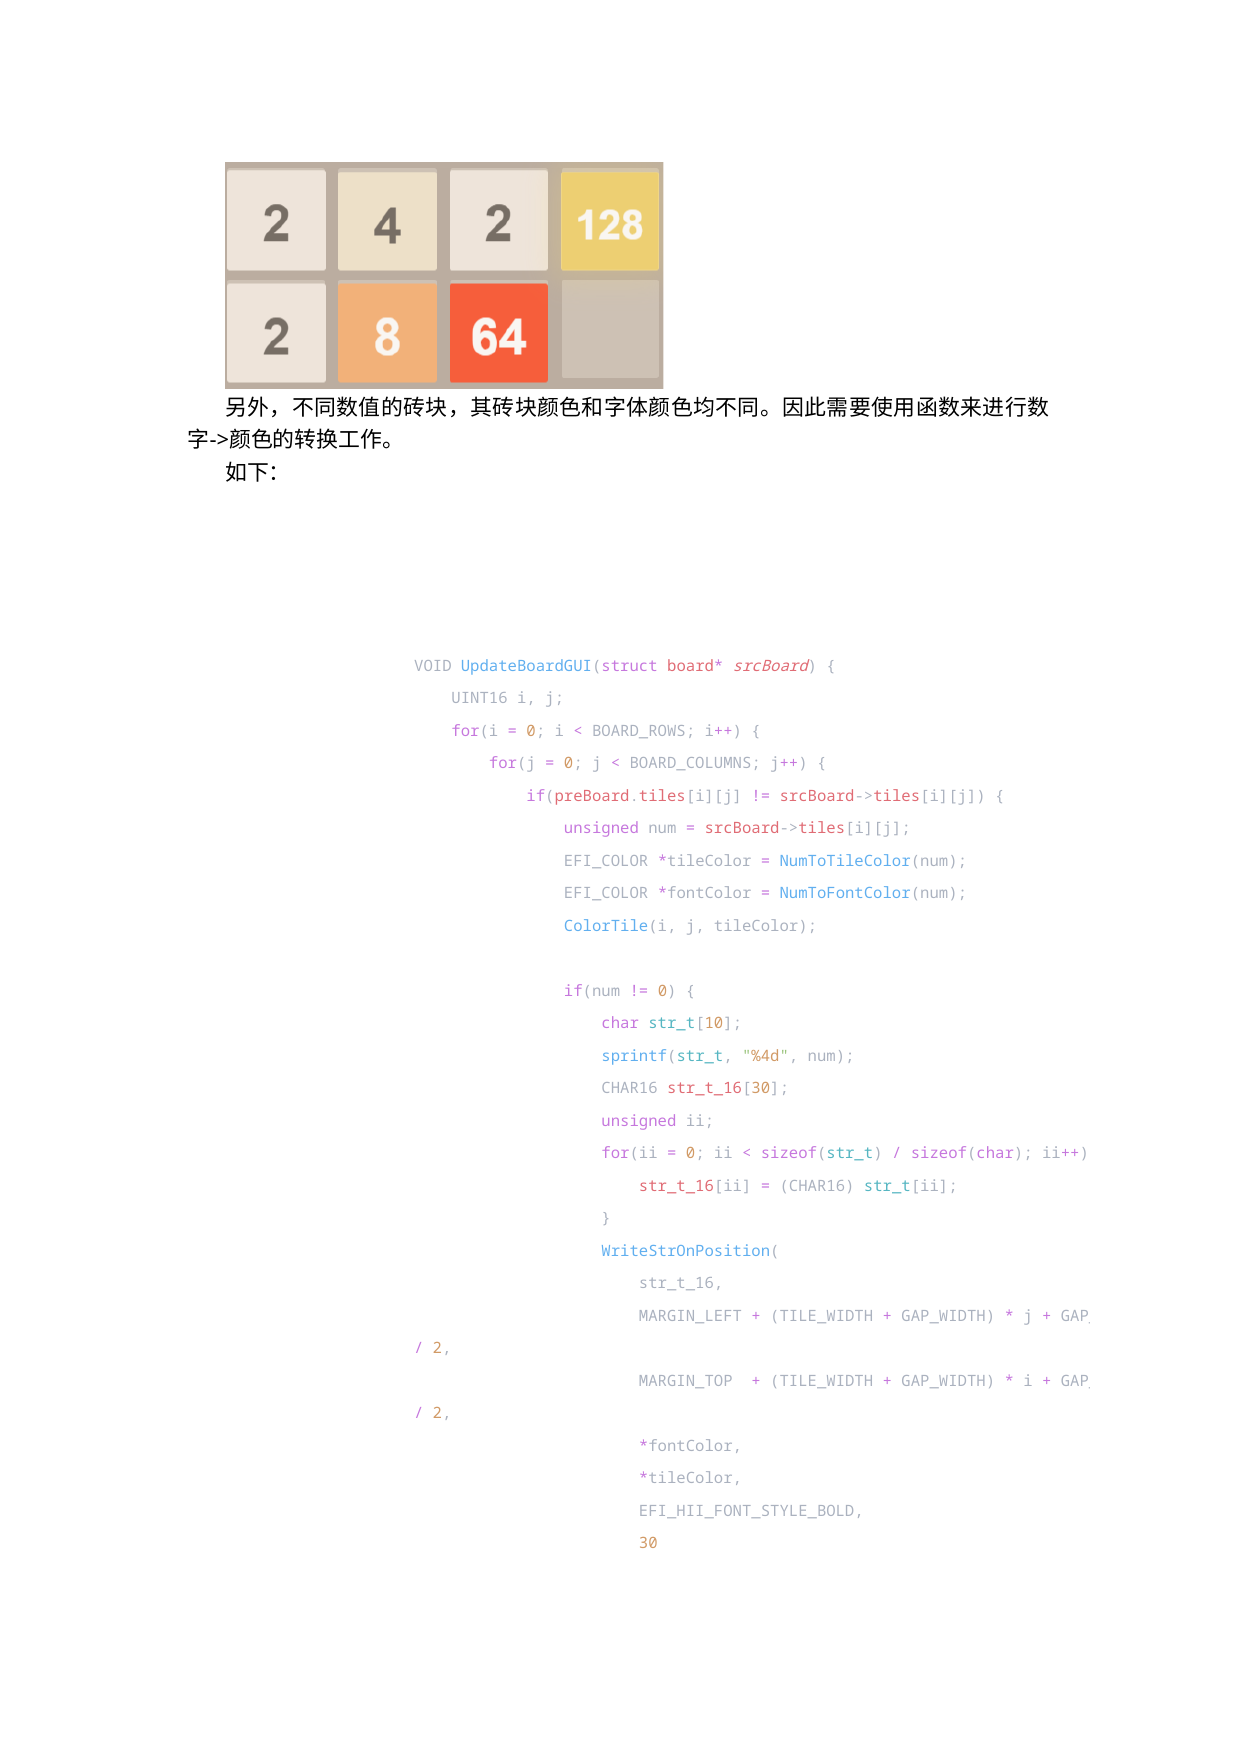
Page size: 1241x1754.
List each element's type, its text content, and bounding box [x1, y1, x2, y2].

text 另外，不同数值的砖块，其砖块颜色和字体颜色均不同。因此需要使用函数来进行数字->颜色的转换工作。 [187, 389, 1053, 454]
text 如下： [187, 454, 1053, 487]
picture [225, 162, 664, 389]
